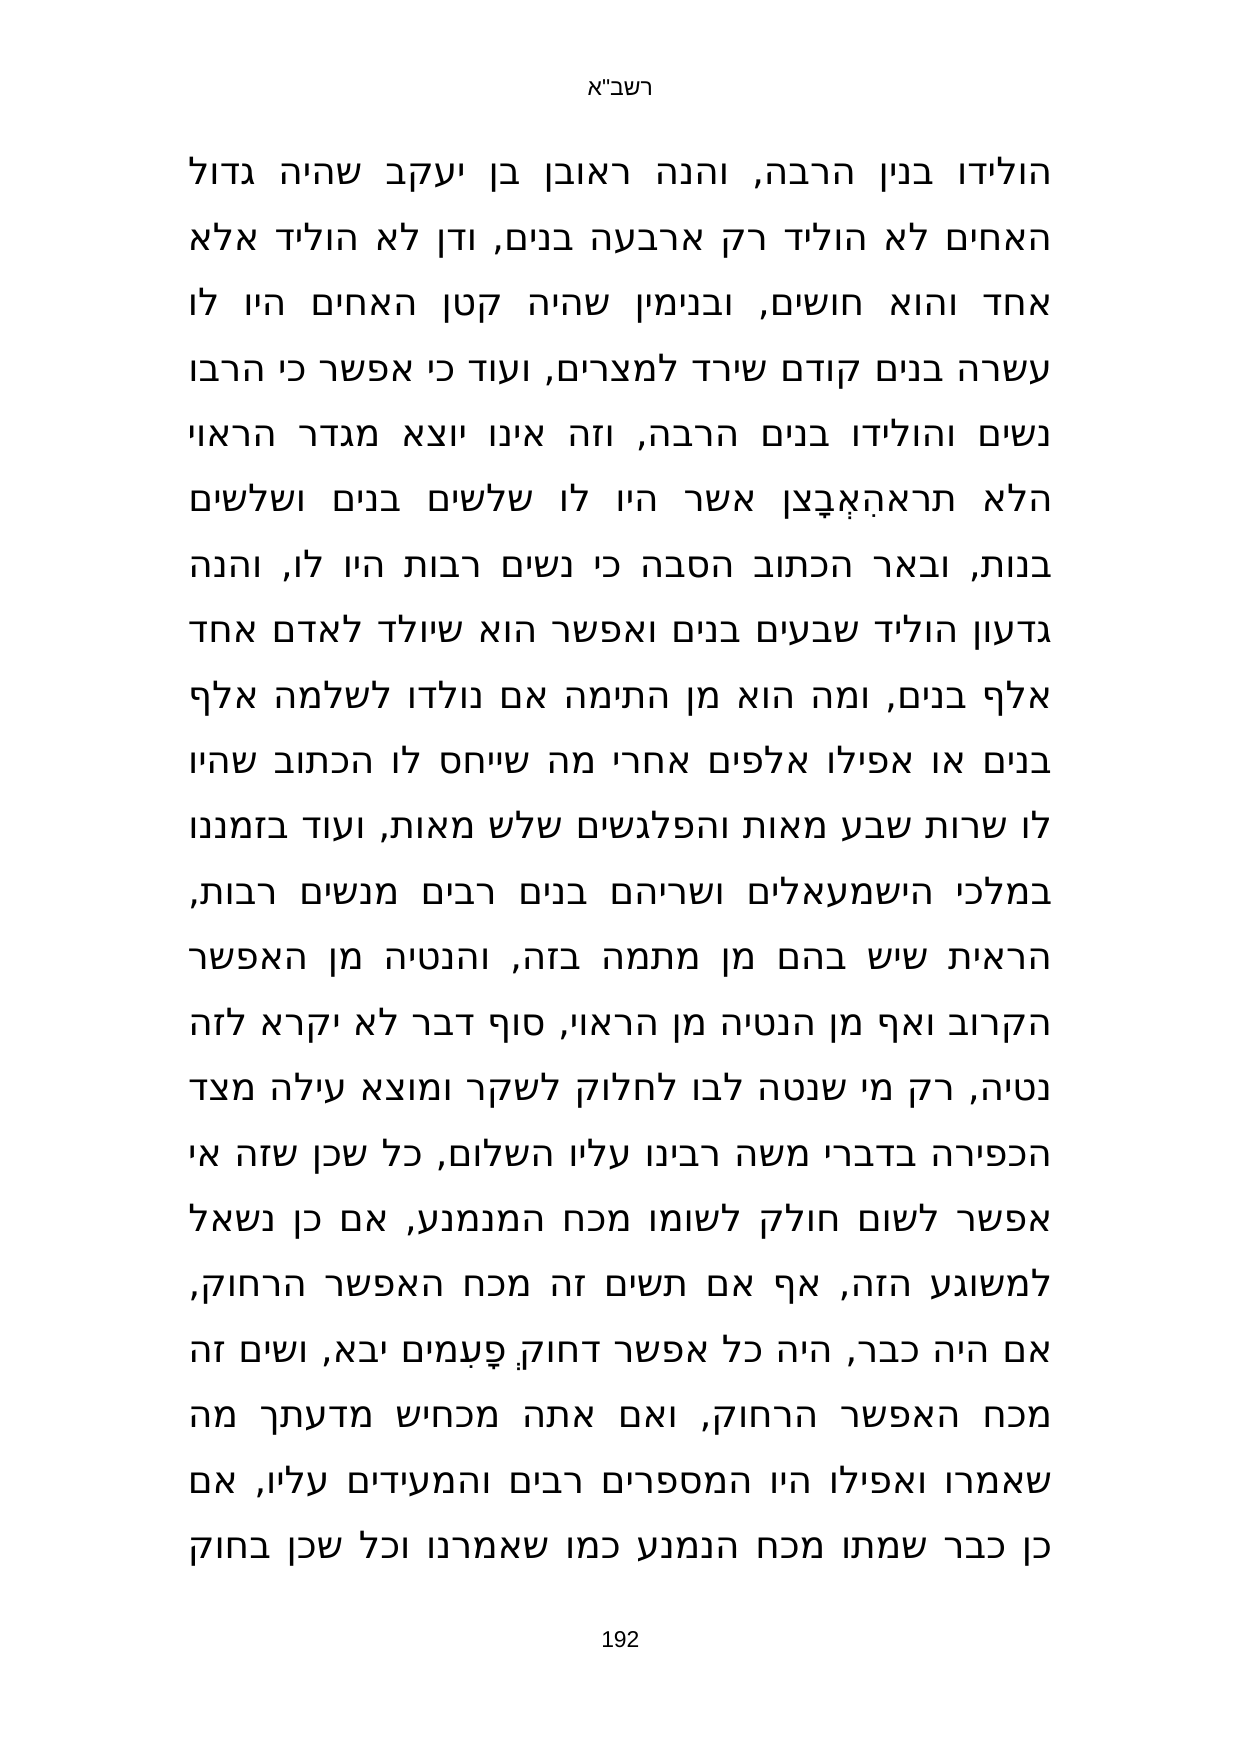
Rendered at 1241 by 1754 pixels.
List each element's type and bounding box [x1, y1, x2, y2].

text [187, 150, 1053, 1567]
